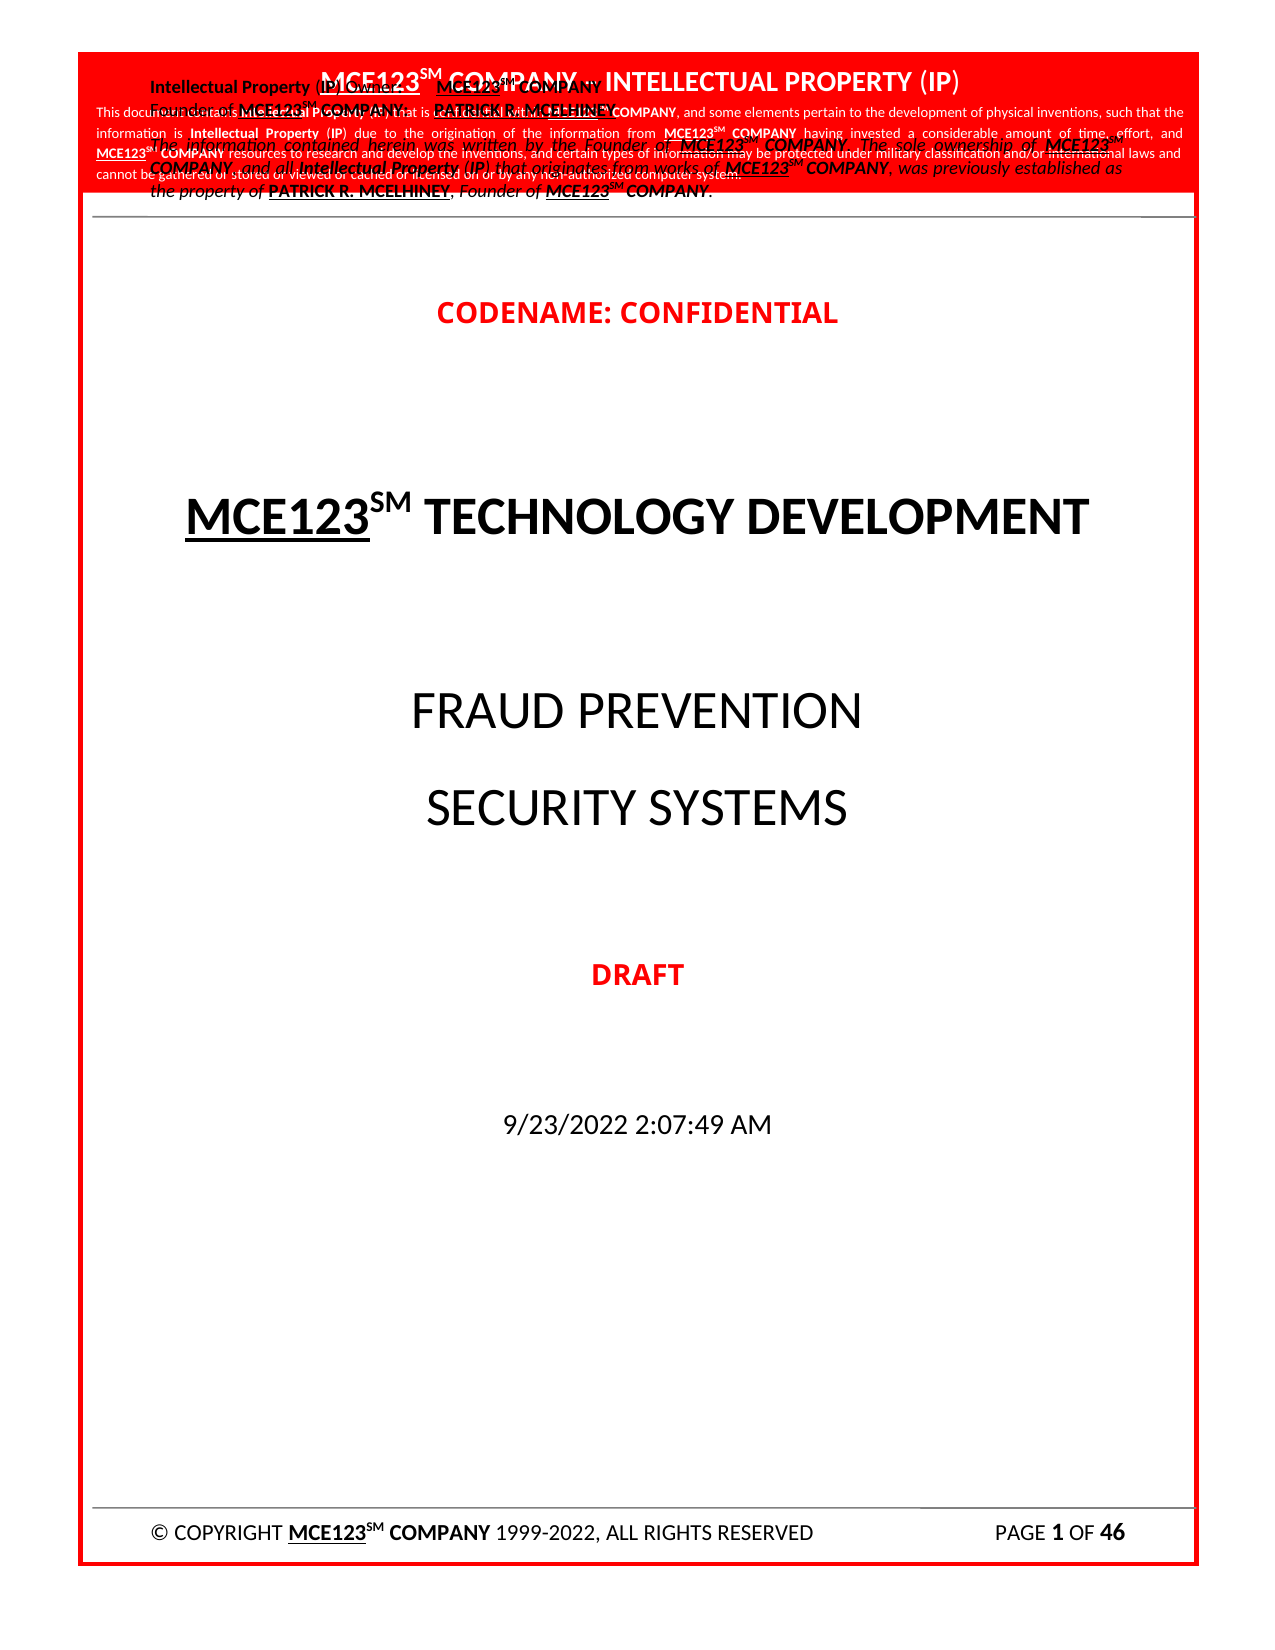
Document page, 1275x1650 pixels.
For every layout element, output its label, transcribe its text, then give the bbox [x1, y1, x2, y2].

text FRAUD PREVENTION [150, 676, 1125, 742]
text DRAFT [150, 955, 1125, 994]
text CODENAME: CONFIDENTIAL [150, 292, 1125, 332]
text SECURITY SYSTEMS [150, 773, 1125, 839]
text 9/23/2022 2:07:49 AM [150, 1106, 1125, 1142]
text MCE123SM TECHNOLOGY DEVELOPMENT [150, 482, 1125, 548]
